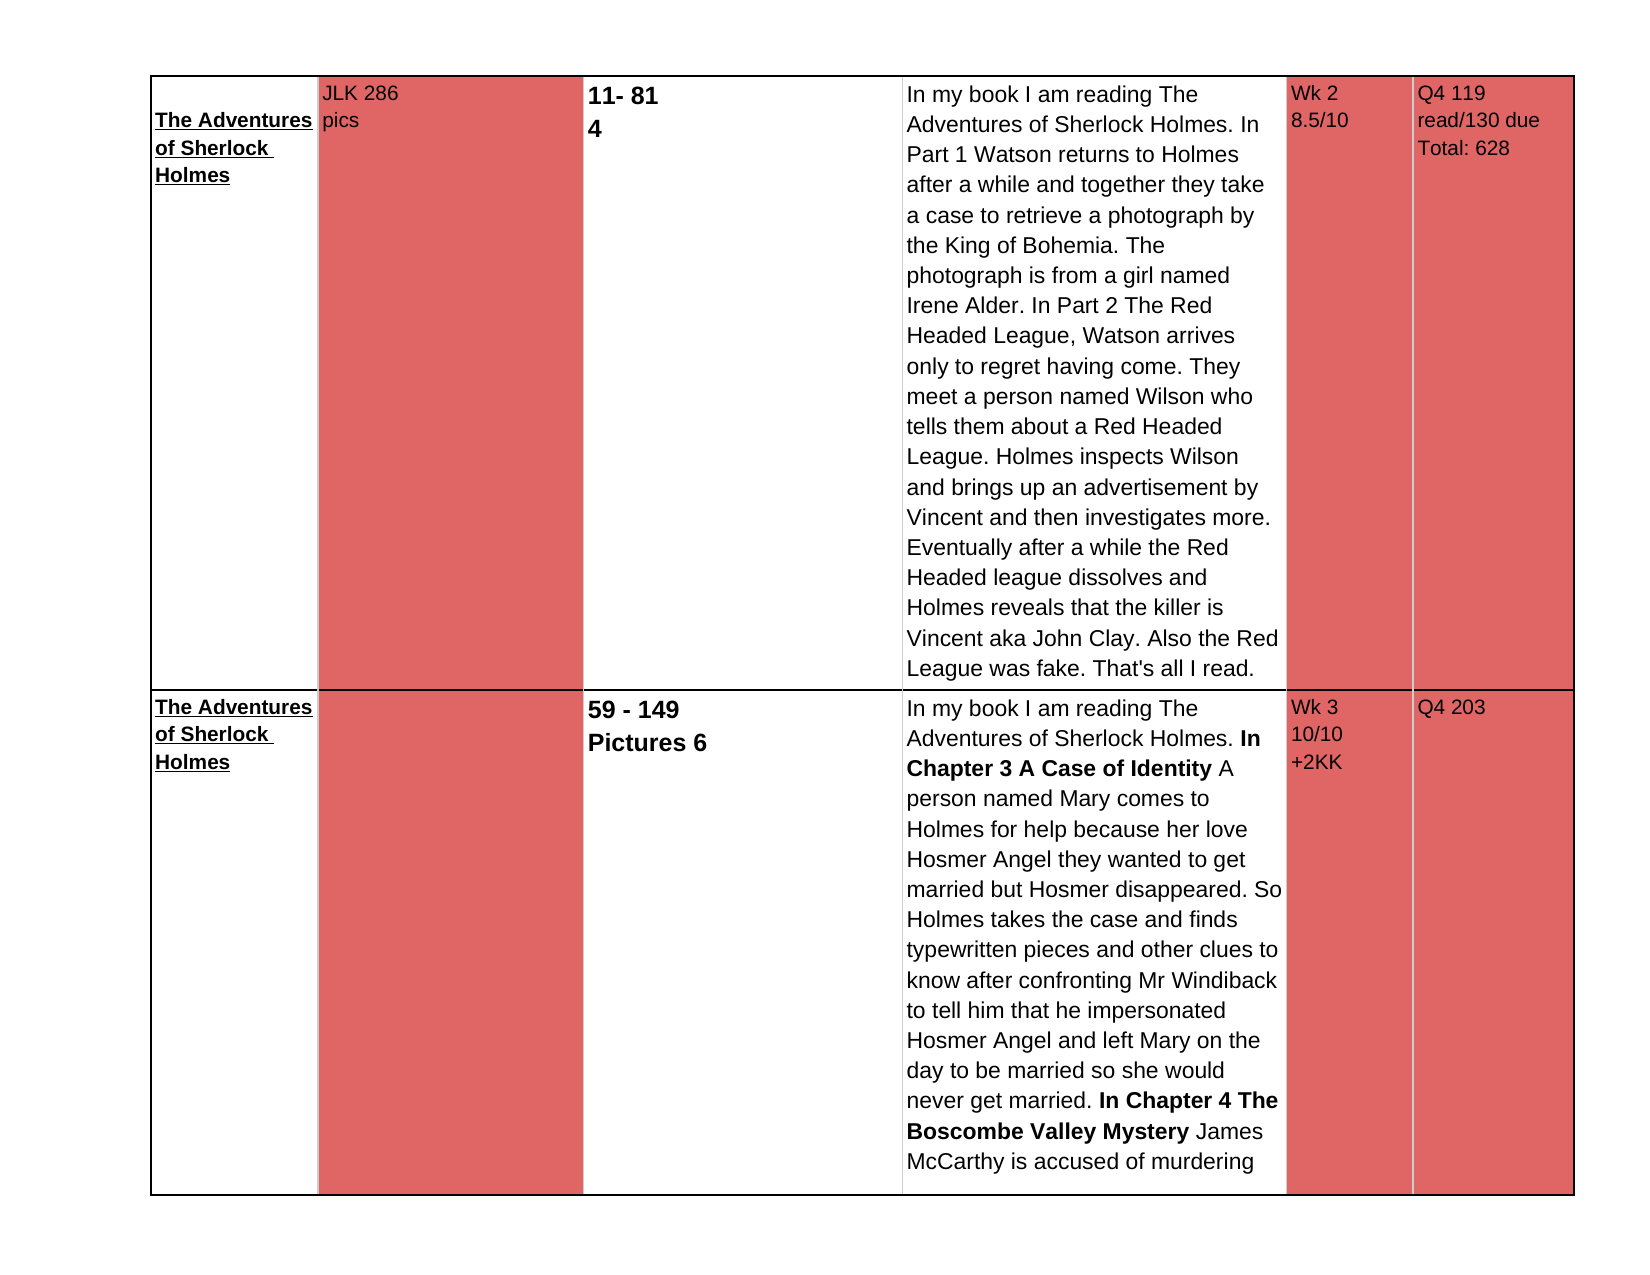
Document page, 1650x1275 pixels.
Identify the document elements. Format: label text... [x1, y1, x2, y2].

table_cell [319, 691, 583, 1194]
table_cell JLK 286 pics [319, 77, 583, 689]
table_cell 11- 81 4 [584, 77, 902, 689]
table_cell In my book I am reading The Adventures of Sherlock Holmes. In Part 1 Watson returns to Holmes after a while and together they take a case to retrieve a photograph by the King of Bohemia. The photograph is from a girl named Irene Alder. In Part 2 The Red Headed League, Watson arrives only to regret having come. They meet a person named Wilson who tells them about a Red Headed League. Holmes inspects Wilson and brings up an advertisement by Vincent and then investigates more. Eventually after a while the Red Headed league dissolves and Holmes reveals that the killer is Vincent aka John Clay. Also the Red League was fake. That's all I read. [903, 77, 1286, 689]
table_cell Wk 3 10/10 +2KK [1287, 691, 1412, 1194]
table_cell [903, 691, 1286, 1194]
table_cell The Adventures of Sherlock Holmes [152, 77, 317, 689]
table_cell Q4 119 read/130 due Total: 628 [1414, 77, 1573, 689]
table_cell 59 - 149 Pictures 6 [584, 691, 902, 1194]
table_cell Wk 2 8.5/10 [1287, 77, 1412, 689]
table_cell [152, 691, 317, 1194]
table_cell Q4 203 [1414, 691, 1573, 1194]
